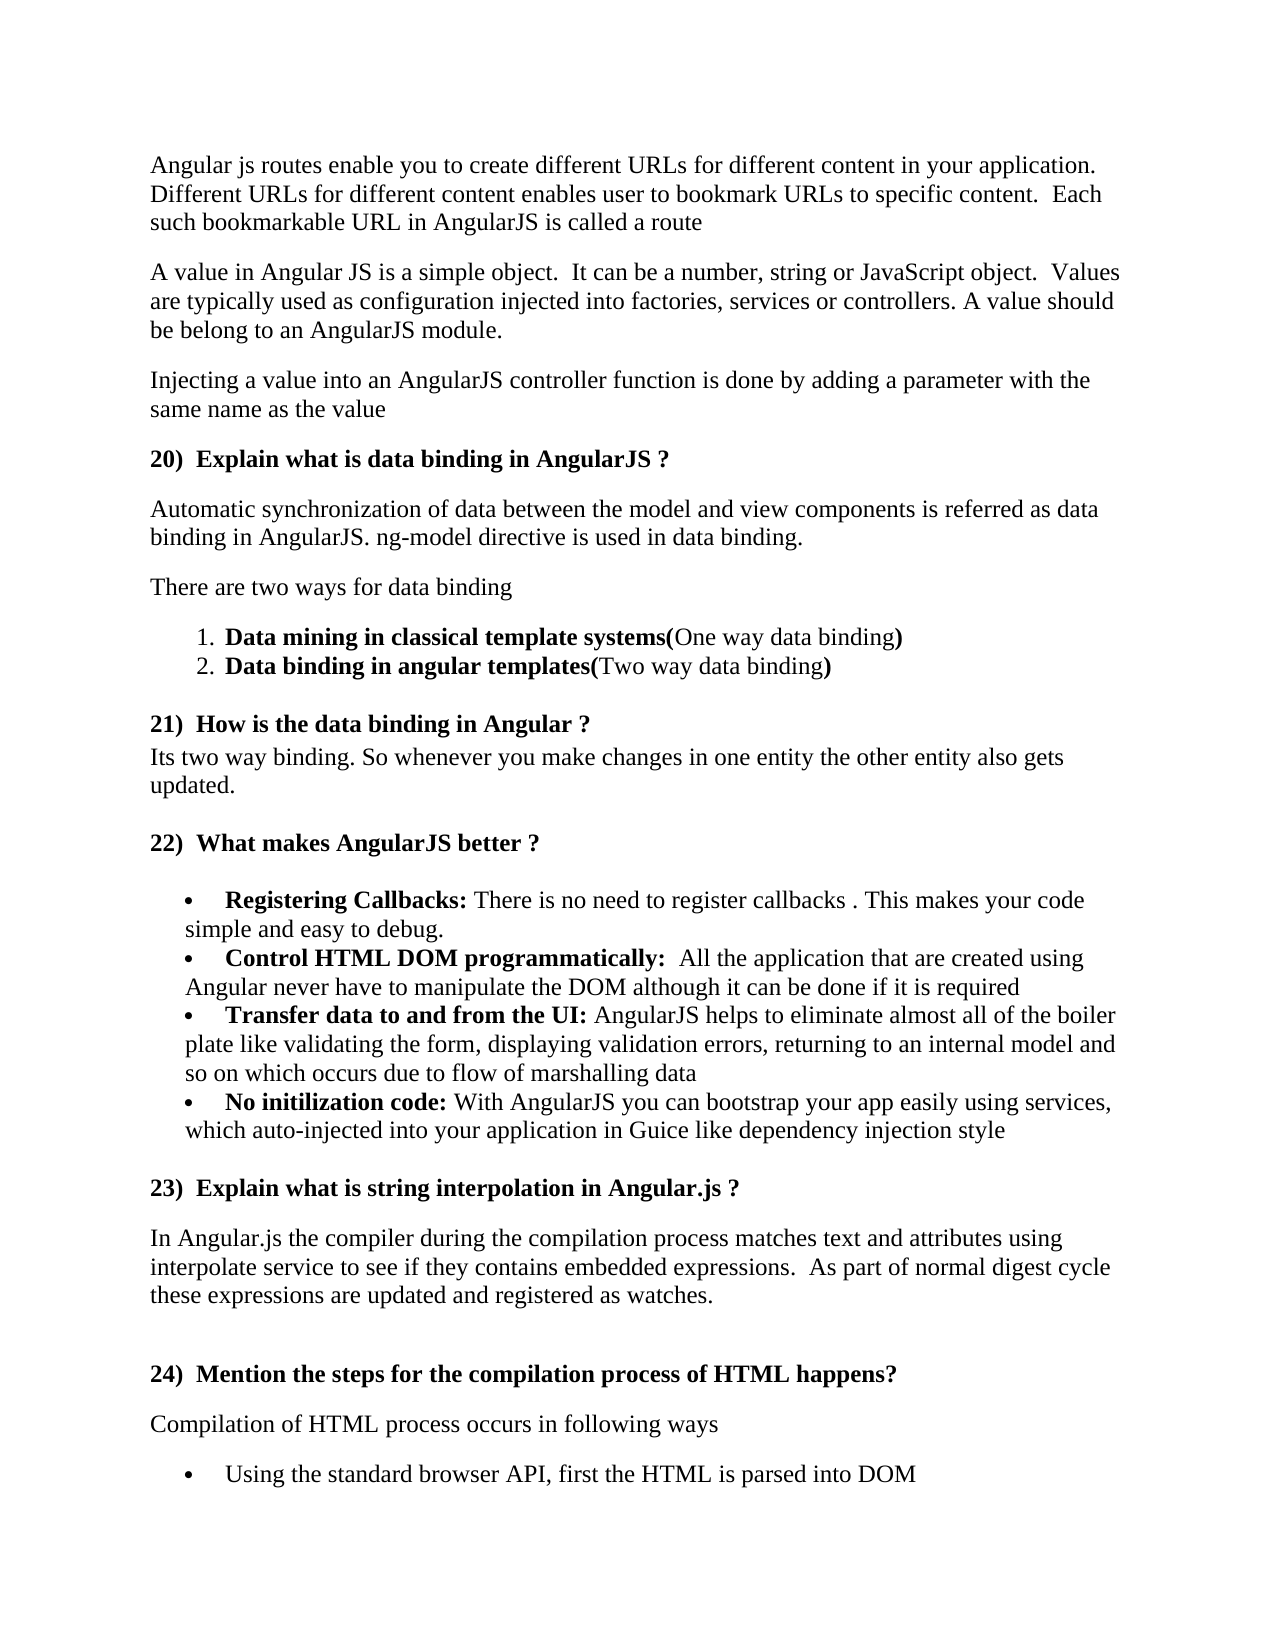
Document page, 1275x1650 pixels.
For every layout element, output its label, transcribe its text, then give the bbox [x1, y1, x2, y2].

list Using the standard browser API, first the HTML is parsed into DOM [185, 1459, 1125, 1488]
text 22) What makes AngularJS better ? [150, 828, 1125, 857]
list Registering Callbacks: There is no need to register callbacks . This makes your code simple and easy to debug. [185, 886, 1125, 943]
text Automatic synchronization of data between the model and view components is referred as data binding in AngularJS. ng-model directive is used in data binding. [150, 494, 1125, 551]
text Compilation of HTML process occurs in following ways [150, 1409, 1125, 1438]
text 24) Mention the steps for the compilation process of HTML happens? [150, 1359, 1125, 1388]
list Data binding in angular templates(Two way data binding) [823, 651, 1125, 680]
text Injecting a value into an AngularJS controller function is done by adding a parameter with the same name as the value [150, 365, 1125, 422]
list Control HTML DOM programmatically: All the application that are created using Angular never have to manipulate the DOM although it can be done if it is required [185, 943, 1125, 1001]
list Data mining in classical template systems(One way data binding) [196, 622, 1125, 651]
subtitle 21) How is the data binding in Angular ? [150, 709, 1125, 737]
list No initilization code: With AngularJS you can bootstrap your app easily using services, which auto-injected into your application in Guice like dependency injection style [185, 1087, 1125, 1144]
list Transfer data to and from the UI: AngularJS helps to eliminate almost all of the boiler plate like validating the form, displaying validation errors, returning to an internal model and so on which occurs due to flow of marshalling data [185, 1001, 1125, 1087]
text In Angular.js the compiler during the compilation process matches text and attributes using interpolate service to see if they contains embedded expressions. As part of normal digest cycle these expressions are updated and registered as watches. [150, 1223, 1125, 1309]
text Angular js routes enable you to create different URLs for different content in your application. Different URLs for different content enables user to bookmark URLs to specific content. Each such bookmarkable URL in AngularJS is called a route [150, 150, 1125, 236]
list Data binding in angular templates(Two way data binding) [196, 651, 599, 680]
text A value in Angular JS is a simple object. It can be a number, string or JavaScript object. Values are typically used as configuration injected into factories, services or controllers. A value should be belong to an AngularJS module. [150, 257, 1125, 344]
text There are two ways for data binding [150, 572, 1125, 601]
text 23) Explain what is string interpolation in Angular.js ? [150, 1173, 1125, 1202]
text Its two way binding. So whenever you make changes in one entity the other entity also gets updated. [235, 742, 1125, 799]
text 20) Explain what is data binding in AngularJS ? [150, 444, 1125, 472]
